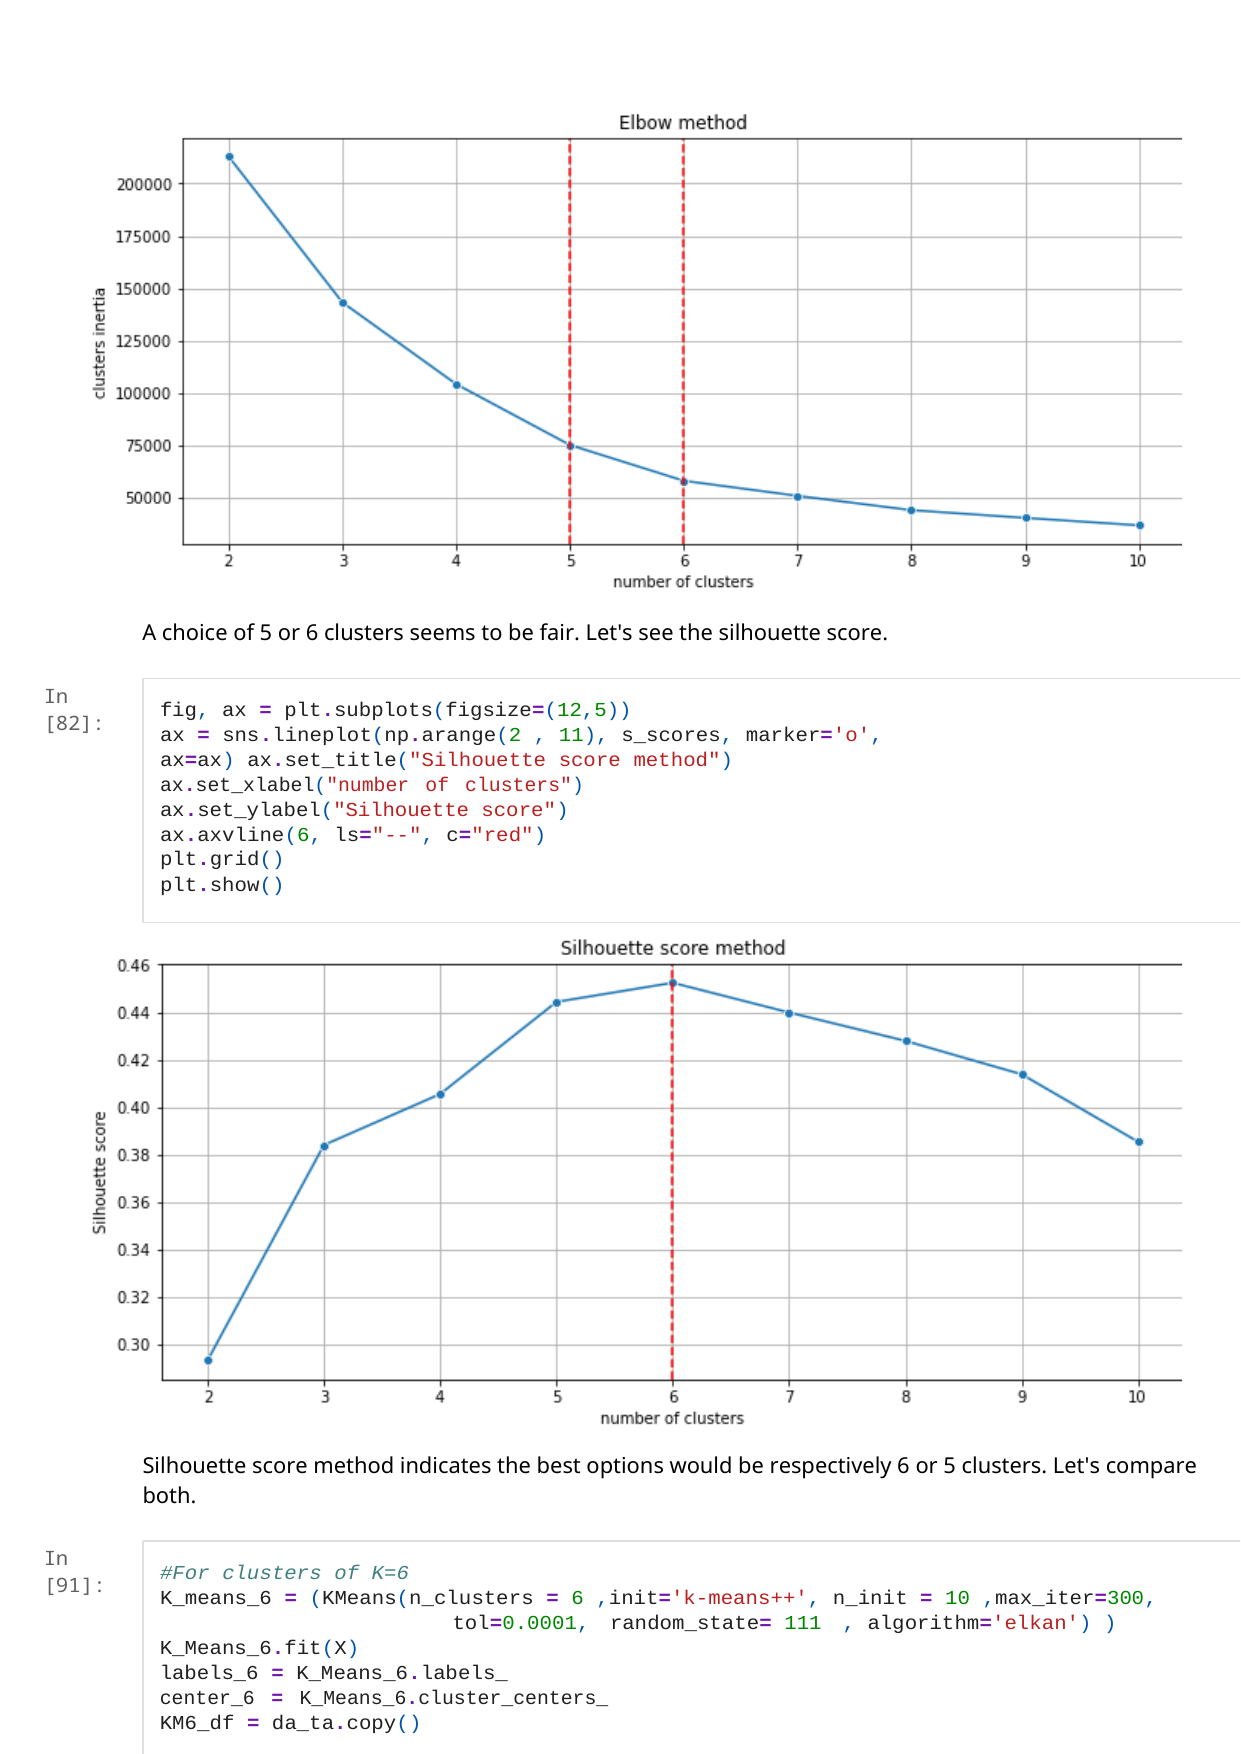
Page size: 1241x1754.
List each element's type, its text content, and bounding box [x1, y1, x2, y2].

picture [84, 104, 1183, 601]
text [159, 1688, 619, 1735]
text ax.set_xlabel("number of clusters") ax.set_ylabel("Silhouette score") ax.axvline(6, ls="--", c="red") plt.grid() [160, 775, 661, 872]
text In [91]: [43, 1544, 137, 1598]
text labels_6 = K_Means_6.labels_ [159, 1663, 1240, 1685]
subtitle Silhouette score method indicates the best options would be respectively 6 or 5 clusters. Let's compare both. [142, 1450, 1240, 1510]
text plt.show() [160, 874, 1240, 896]
subtitle A choice of 5 or 6 clusters seems to be fair. Let's see the silhouette score. [142, 617, 1240, 647]
text In [82]: [43, 682, 133, 736]
text fig, ax = plt.subplots(figsize=(12,5)) [160, 700, 1240, 723]
text tol=0.0001, random_state= 111 , algorithm='elkan') ) [452, 1613, 1240, 1635]
text #For clusters of K=6 [160, 1563, 1240, 1585]
picture [84, 930, 1183, 1438]
text K_Means_6.fit(X) [159, 1638, 1240, 1660]
text ax = sns.lineplot(np.arange(2 , 11), s_scores, marker='o', ax=ax) ax.set_title("Silhouette score method") [160, 725, 953, 772]
text K_means_6 = (KMeans(n_clusters = 6 ,init='k-means++', n_init = 10 ,max_iter=300, [160, 1588, 1240, 1610]
